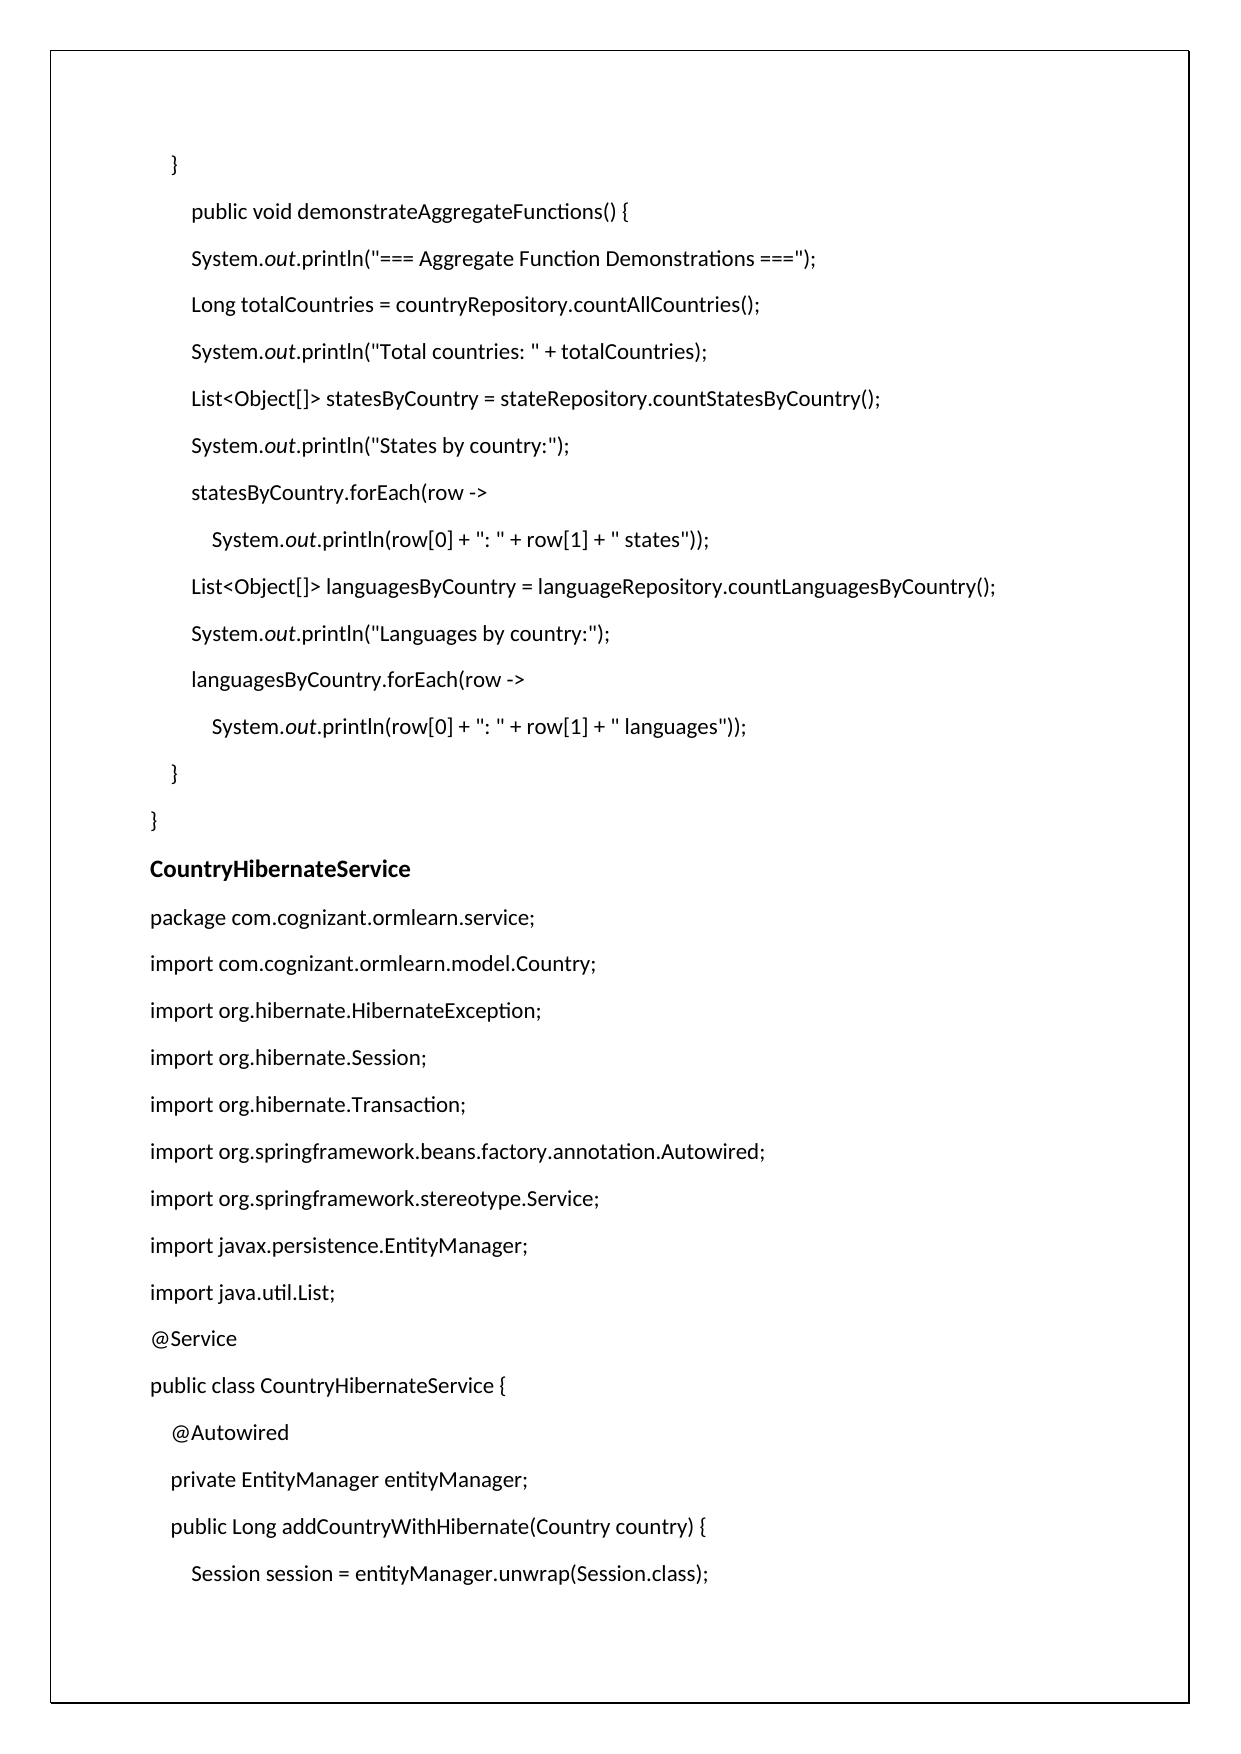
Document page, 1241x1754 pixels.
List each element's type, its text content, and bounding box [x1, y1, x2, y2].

text System.out.println("Total countries: " + totalCountries); [150, 337, 1089, 366]
text @Service [150, 1324, 1089, 1353]
text import org.hibernate.Transaction; [150, 1090, 1089, 1118]
text @Autowired [150, 1418, 1089, 1446]
text import javax.persistence.EntityManager; [150, 1231, 1089, 1259]
text System.out.println("States by country:"); [150, 431, 1089, 459]
text public Long addCountryWithHibernate(Country country) { [150, 1512, 1089, 1540]
text package com.cognizant.ormlearn.service; [150, 903, 1089, 931]
text public void demonstrateAggregateFunctions() { [150, 197, 1089, 225]
text private EntityManager entityManager; [150, 1465, 1089, 1493]
text System.out.println("=== Aggregate Function Demonstrations ==="); [150, 244, 1089, 272]
text import org.springframework.beans.factory.annotation.Autowired; [150, 1137, 1089, 1165]
text Long totalCountries = countryRepository.countAllCountries(); [150, 291, 1089, 319]
text } [150, 806, 1089, 834]
text } [150, 150, 1089, 178]
text public class CountryHibernateService { [150, 1371, 1089, 1399]
text import java.util.List; [150, 1278, 1089, 1306]
text Session session = entityManager.unwrap(Session.class); [150, 1559, 1089, 1587]
text System.out.println(row[0] + ": " + row[1] + " states")); [150, 525, 1089, 553]
text CountryHibernateService [150, 853, 1089, 884]
text import com.cognizant.ormlearn.model.Country; [150, 949, 1089, 978]
text List<Object[]> statesByCountry = stateRepository.countStatesByCountry(); [150, 384, 1089, 412]
text statesByCountry.forEach(row -> [150, 478, 1089, 506]
text import org.springframework.stereotype.Service; [150, 1184, 1089, 1212]
text System.out.println(row[0] + ": " + row[1] + " languages")); [150, 712, 1089, 741]
text import org.hibernate.HibernateException; [150, 996, 1089, 1024]
text languagesByCountry.forEach(row -> [150, 666, 1089, 694]
text List<Object[]> languagesByCountry = languageRepository.countLanguagesByCountry(); [150, 572, 1089, 600]
text System.out.println("Languages by country:"); [150, 619, 1089, 647]
text import org.hibernate.Session; [150, 1043, 1089, 1071]
text } [150, 759, 1089, 787]
